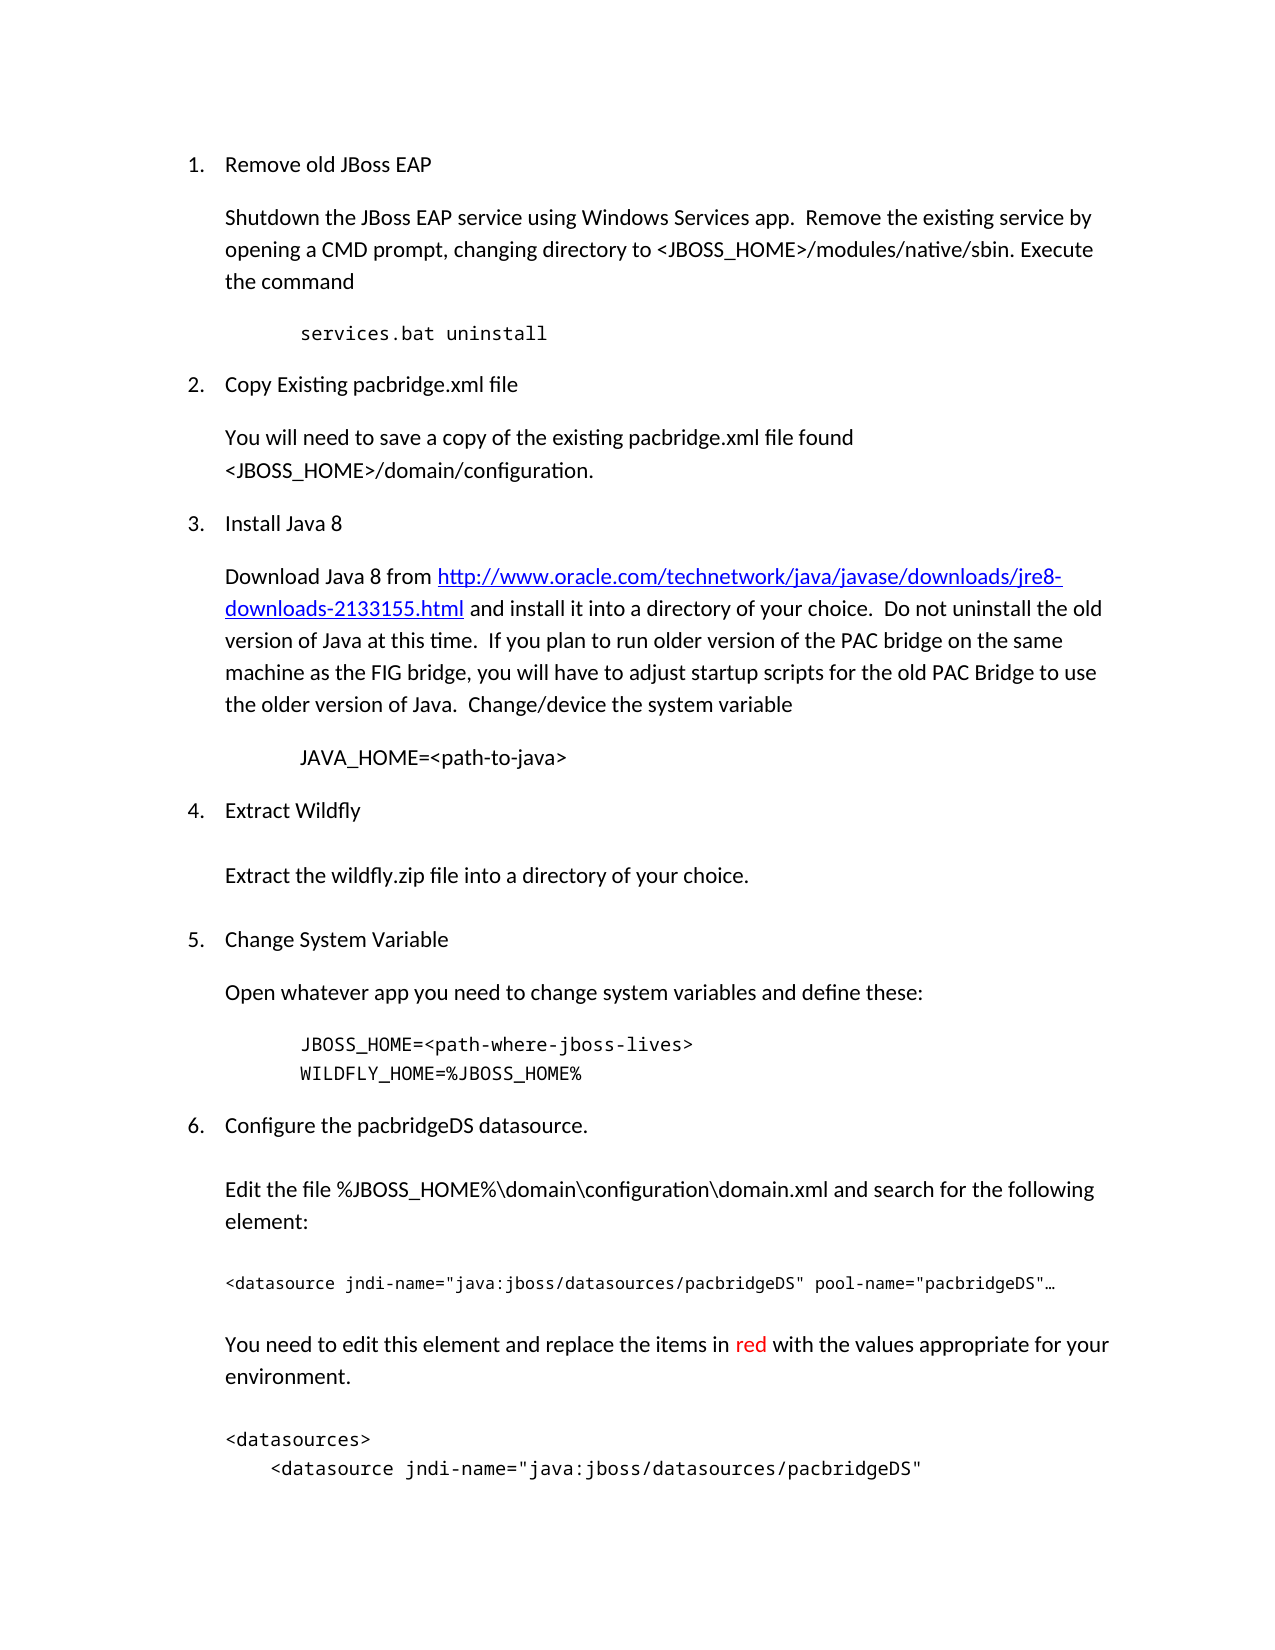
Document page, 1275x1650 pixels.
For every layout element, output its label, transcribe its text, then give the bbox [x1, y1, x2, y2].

list Copy Existing pacbridge.xml file [187, 371, 1125, 398]
list Extract the wildfly.zip file into a directory of your choice. [225, 861, 1125, 889]
text JBOSS_HOME=<path-where-jboss-lives> WILDFLY_HOME=%JBOSS_HOME% [225, 1031, 1125, 1086]
list Edit the file %JBOSS_HOME%\domain\configuration\domain.xml and search for the following element: [225, 1175, 1125, 1235]
list Configure the pacbridgeDS datasource. [187, 1111, 1125, 1139]
list <datasource jndi-name="java:jboss/datasources/pacbridgeDS" [225, 1456, 1125, 1481]
text Shutdown the JBoss EAP service using Windows Services app. Remove the existing service by opening a CMD prompt, changing directory to <JBOSS_HOME>/modules/native/sbin. Execute the command [225, 203, 1125, 295]
list <datasources> [225, 1426, 1125, 1452]
list Change System Variable [187, 925, 1125, 953]
list You need to edit this element and replace the items in red with the values appropriate for your environment. [225, 1330, 1125, 1390]
list Install Java 8 [187, 509, 1125, 537]
list <datasource jndi-name="java:jboss/datasources/pacbridgeDS" pool-name="pacbridgeDS"… [225, 1272, 1125, 1294]
text Open whatever app you need to change system variables and define these: [225, 978, 1125, 1006]
text JAVA_HOME=<path-to-java> [225, 743, 1125, 772]
text You will need to save a copy of the existing pacbridge.xml file found <JBOSS_HOME>/domain/configuration. [225, 423, 1125, 484]
text services.bat uninstall [225, 320, 1125, 346]
list Remove old JBoss EAP [187, 150, 1125, 178]
text Download Java 8 from http://www.oracle.com/technetwork/java/javase/downloads/jre8-downloads-2133155.html and install it into a directory of your choice. Do not uninstall the old version of Java at this time. If you plan to run older version of the PAC bridge on the same machine as the FIG bridge, you will have to adjust startup scripts for the old PAC Bridge to use the older version of Java. Change/device the system variable [225, 562, 1125, 718]
list Extract Wildfly [187, 797, 1125, 824]
